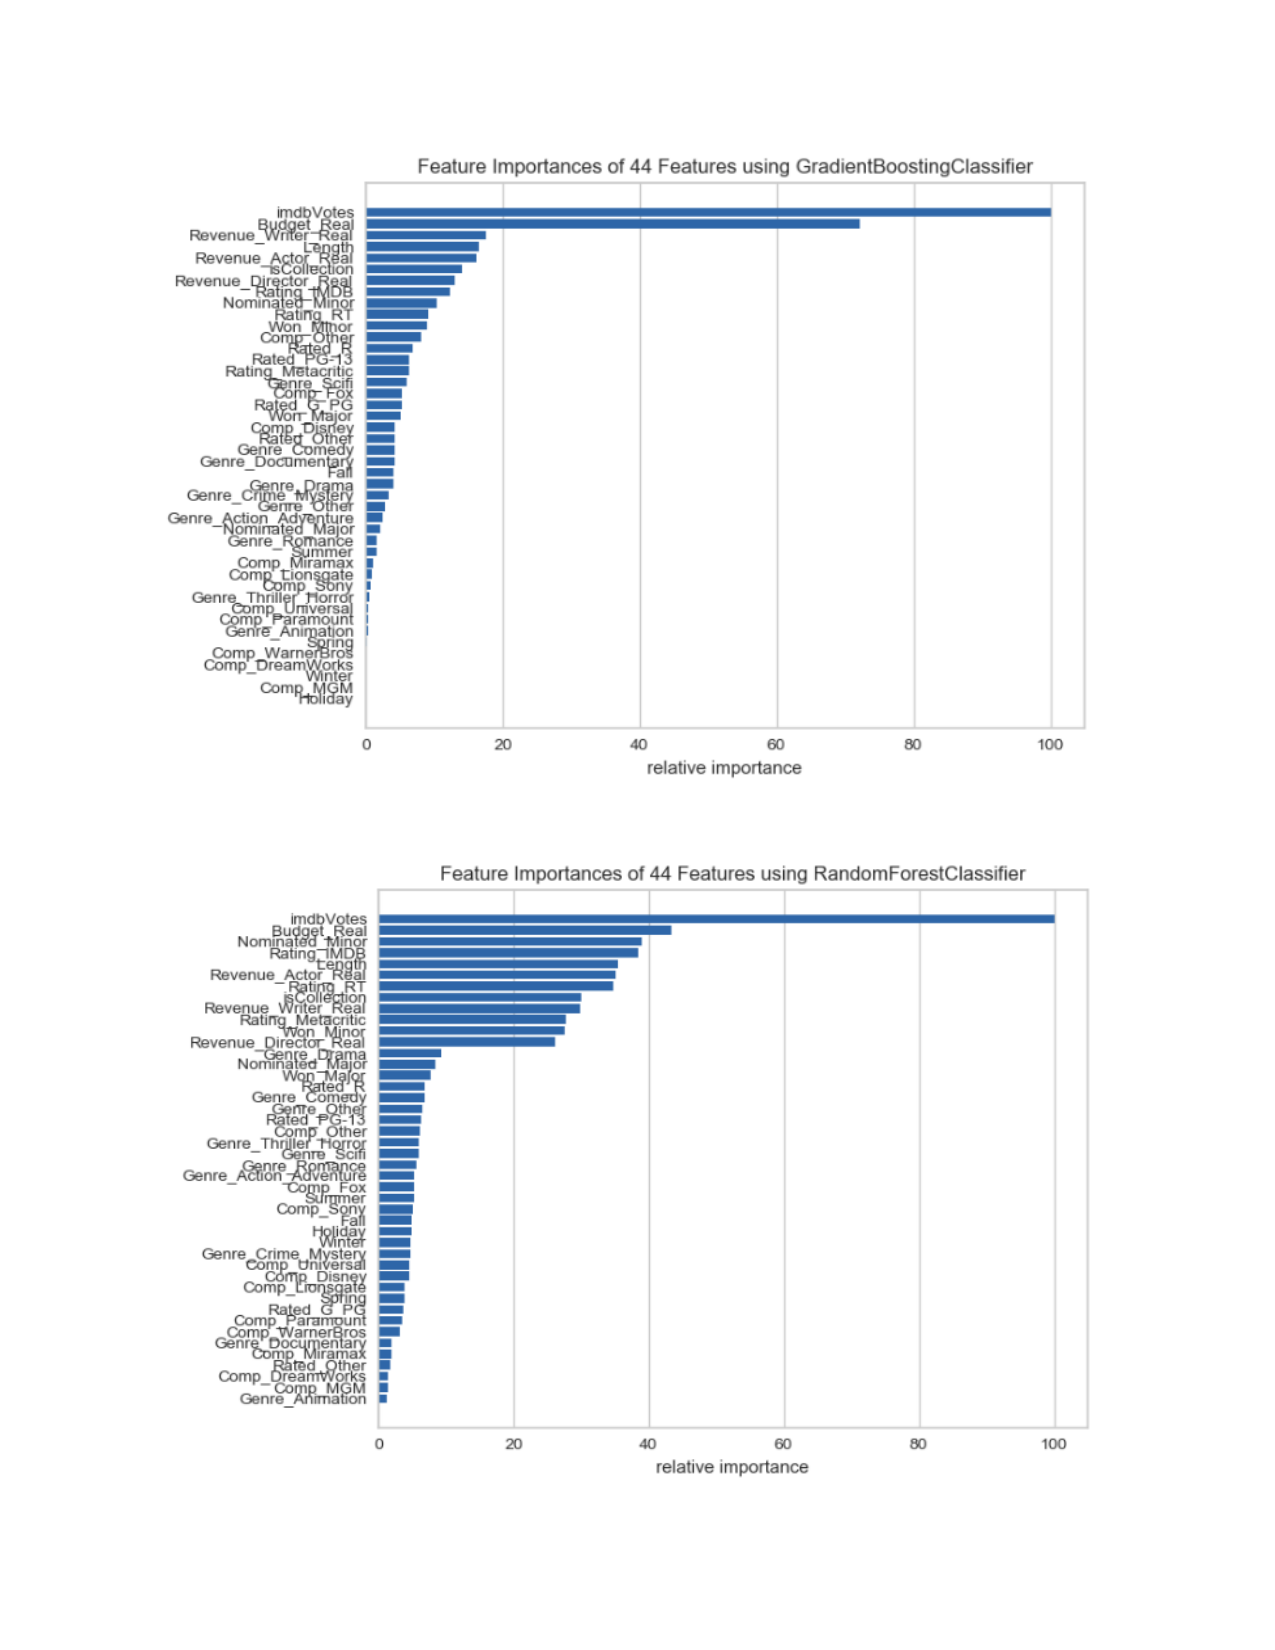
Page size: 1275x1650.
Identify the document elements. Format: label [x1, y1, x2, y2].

picture [150, 150, 1125, 794]
picture [150, 859, 1125, 1498]
